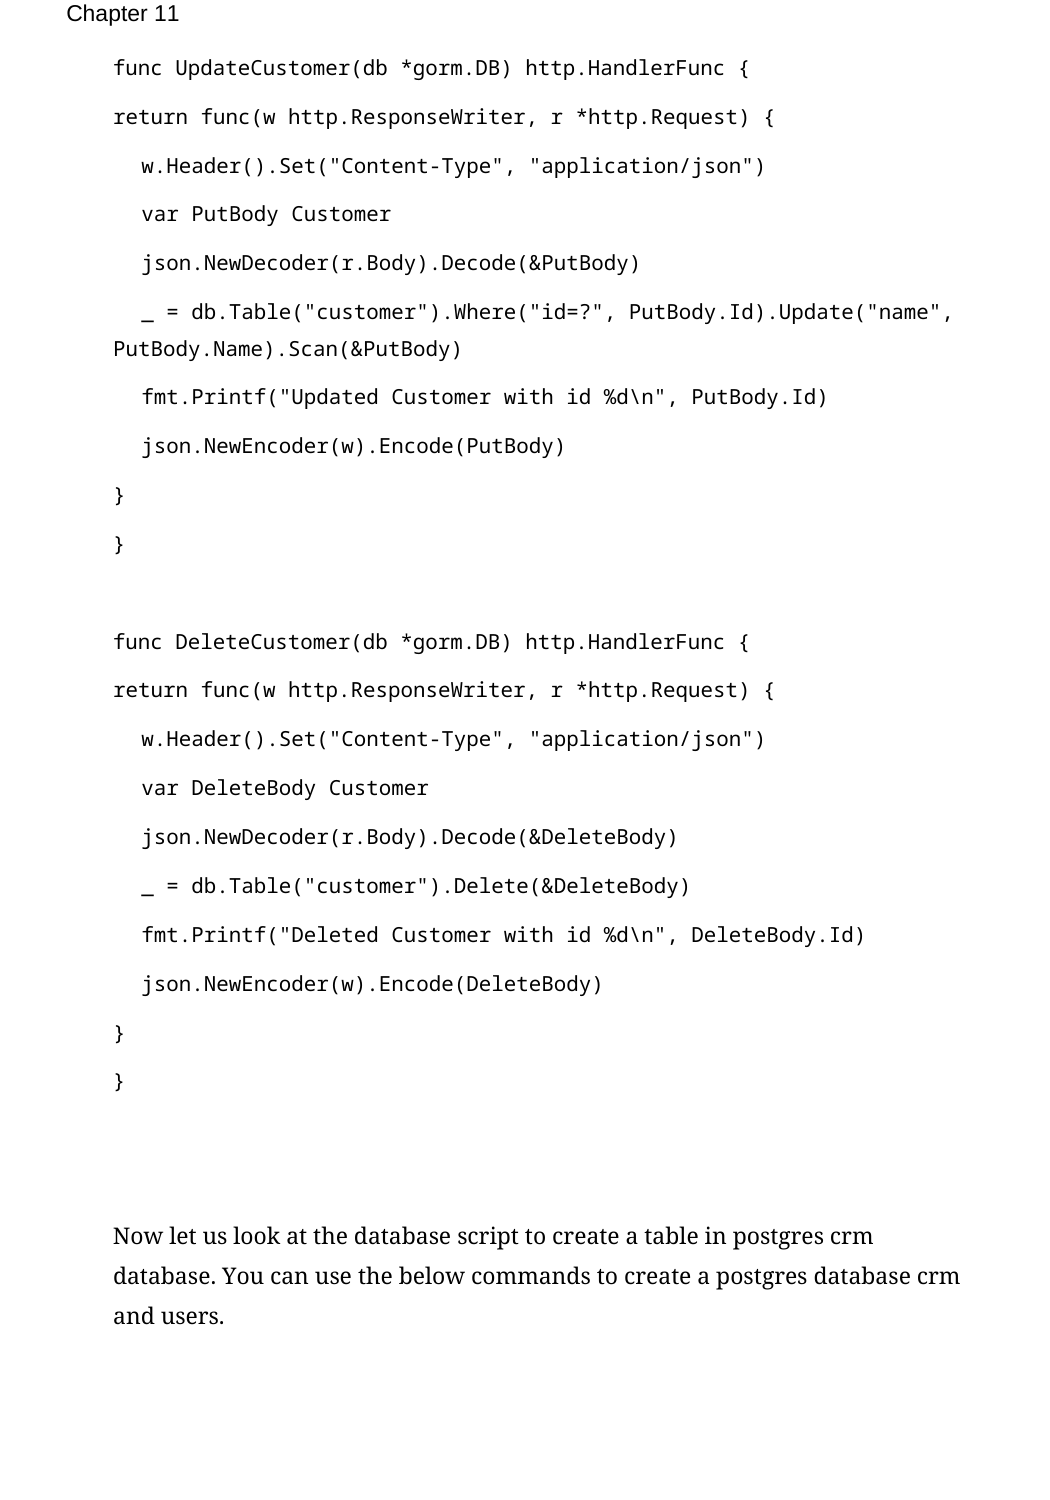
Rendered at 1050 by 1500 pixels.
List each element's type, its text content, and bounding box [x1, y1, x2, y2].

text json.NewDecoder(r.Body).Decode(&PutBody) [113, 248, 981, 277]
text _ = db.Table("customer").Delete(&DeleteBody) [113, 871, 981, 899]
text return func(w http.ResponseWriter, r *http.Request) { [113, 676, 981, 704]
text fmt.Printf("Deleted Customer with id %d\n", DeleteBody.Id) [113, 920, 981, 948]
text } [113, 480, 981, 509]
text } [113, 1018, 981, 1046]
text return func(w http.ResponseWriter, r *http.Request) { [113, 102, 981, 130]
text Now let us look at the database script to create a table in postgres crm database. You can use the below commands to create a postgres database crm and users. [113, 1220, 981, 1332]
text var PutBody Customer [113, 199, 981, 228]
text w.Header().Set("Content-Type", "application/json") [113, 151, 981, 179]
text } [113, 1066, 981, 1095]
text json.NewEncoder(w).Encode(PutBody) [113, 431, 981, 460]
text var DeleteBody Customer [113, 773, 981, 802]
text _ = db.Table("customer").Where("id=?", PutBody.Id).Update("name", PutBody.Name).Scan(&PutBody) [113, 297, 981, 362]
text w.Header().Set("Content-Type", "application/json") [113, 724, 981, 753]
text json.NewEncoder(w).Encode(DeleteBody) [113, 969, 981, 997]
text fmt.Printf("Updated Customer with id %d\n", PutBody.Id) [113, 382, 981, 411]
text func DeleteCustomer(db *gorm.DB) http.HandlerFunc { [113, 627, 981, 655]
text json.NewDecoder(r.Body).Decode(&DeleteBody) [113, 822, 981, 851]
text func UpdateCustomer(db *gorm.DB) http.HandlerFunc { [113, 53, 981, 81]
text } [113, 529, 981, 557]
